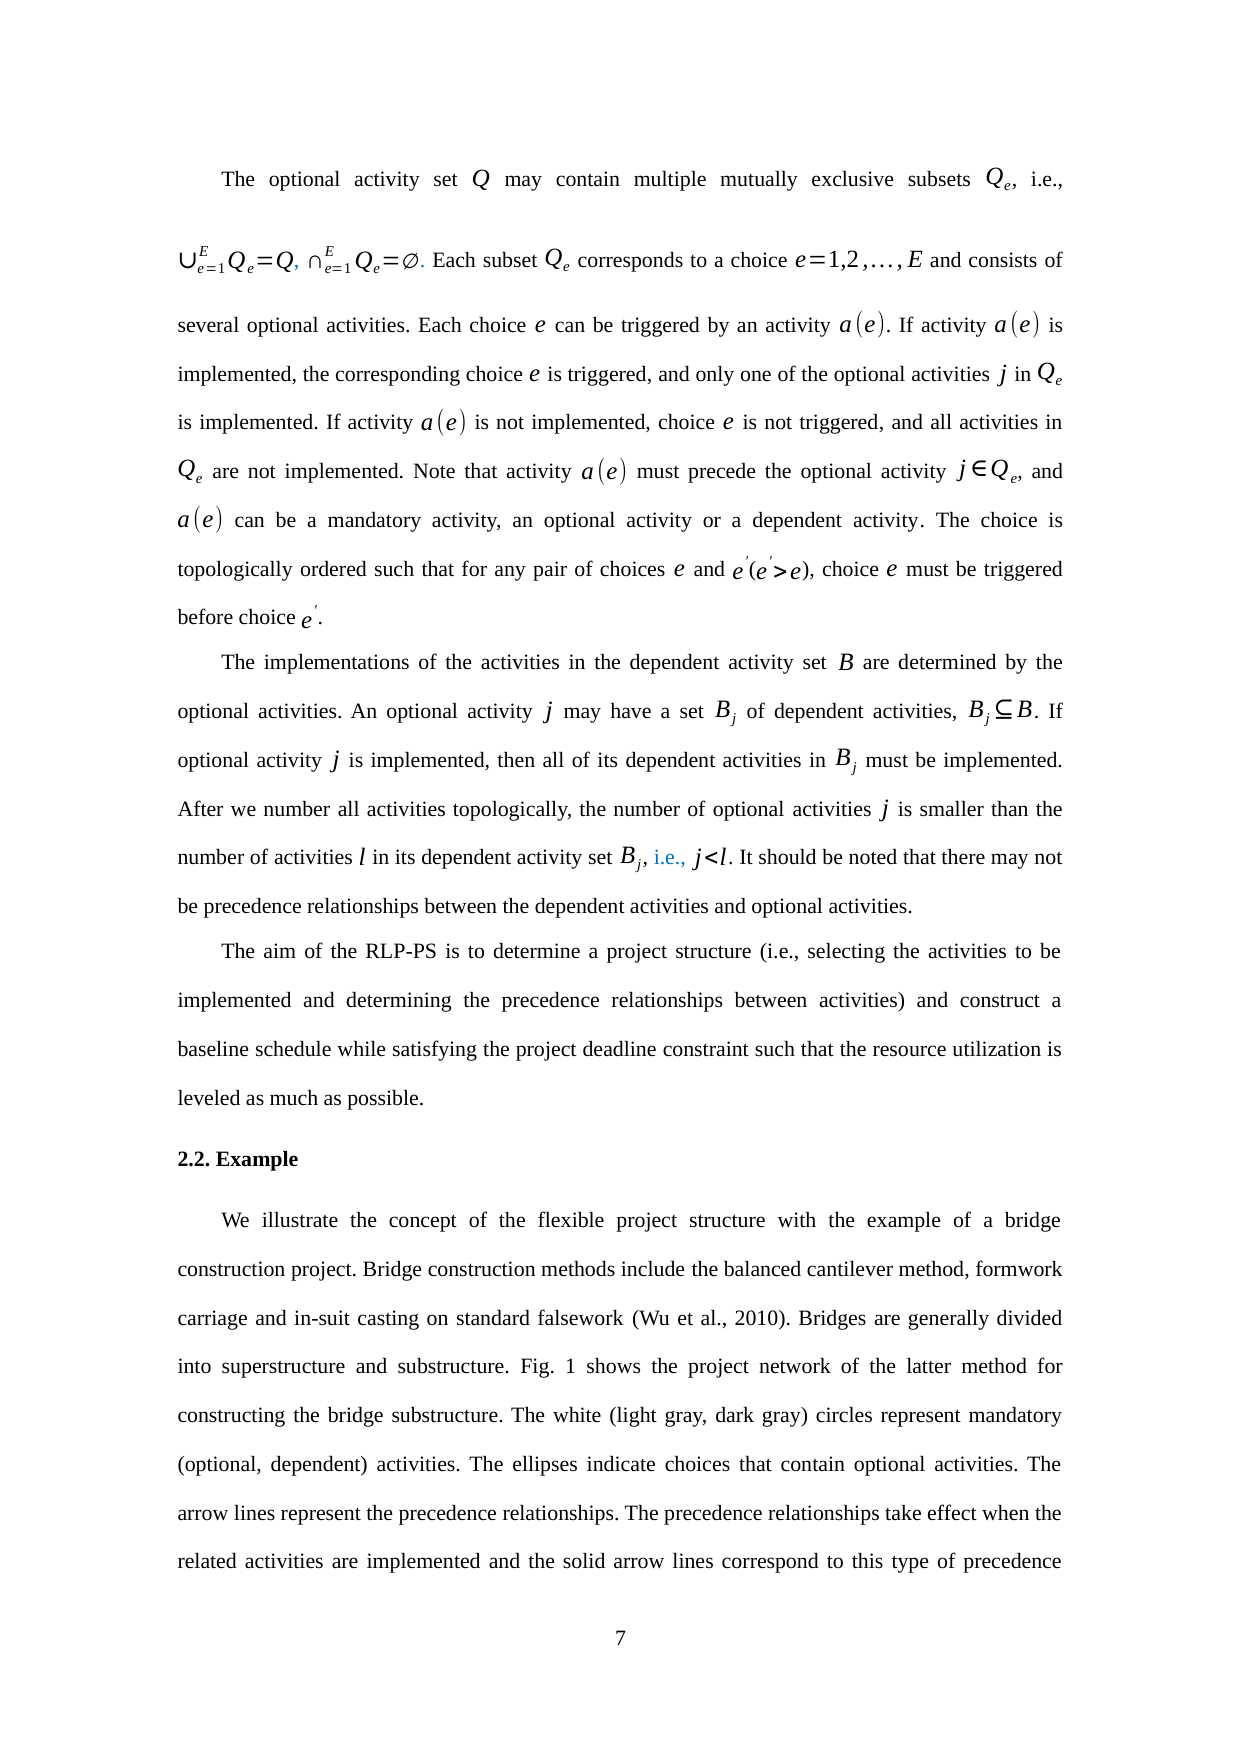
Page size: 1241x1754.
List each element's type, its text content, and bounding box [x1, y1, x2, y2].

text The aim of the RLP-PS is to determine a project structure (i.e., selecting the activities to be implemented and determining the precedence relationships between activities) and construct a baseline schedule while satisfying the project deadline constraint such that the resource utilization is leveled as much as possible. [177, 935, 1063, 1113]
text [177, 1204, 1063, 1577]
text The optional activity set may contain multiple mutually exclusive subsets , i.e., , . Each subset corresponds to a choice and consists of several optional activities. Each choice can be triggered by an activity . If activity is implemented, the corresponding choice is triggered, and only one of the optional activities in is implemented. If activity is not implemented, choice is not triggered, and all activities in are not implemented. Note that activity must precede the optional activity , and can be a mandatory activity, an optional activity or a dependent activity. The choice is topologically ordered such that for any pair of choices and (), choice must be triggered before choice . [177, 162, 1063, 633]
text The implementations of the activities in the dependent activity set are determined by the optional activities. An optional activity may have a set of dependent activities, . If optional activity is implemented, then all of its dependent activities in must be implemented. After we number all activities topologically, the number of optional activities is smaller than the number of activities in its dependent activity set , i.e., . It should be noted that there may not be precedence relationships between the dependent activities and optional activities. [177, 646, 1063, 922]
subtitle Example [177, 1142, 1063, 1175]
